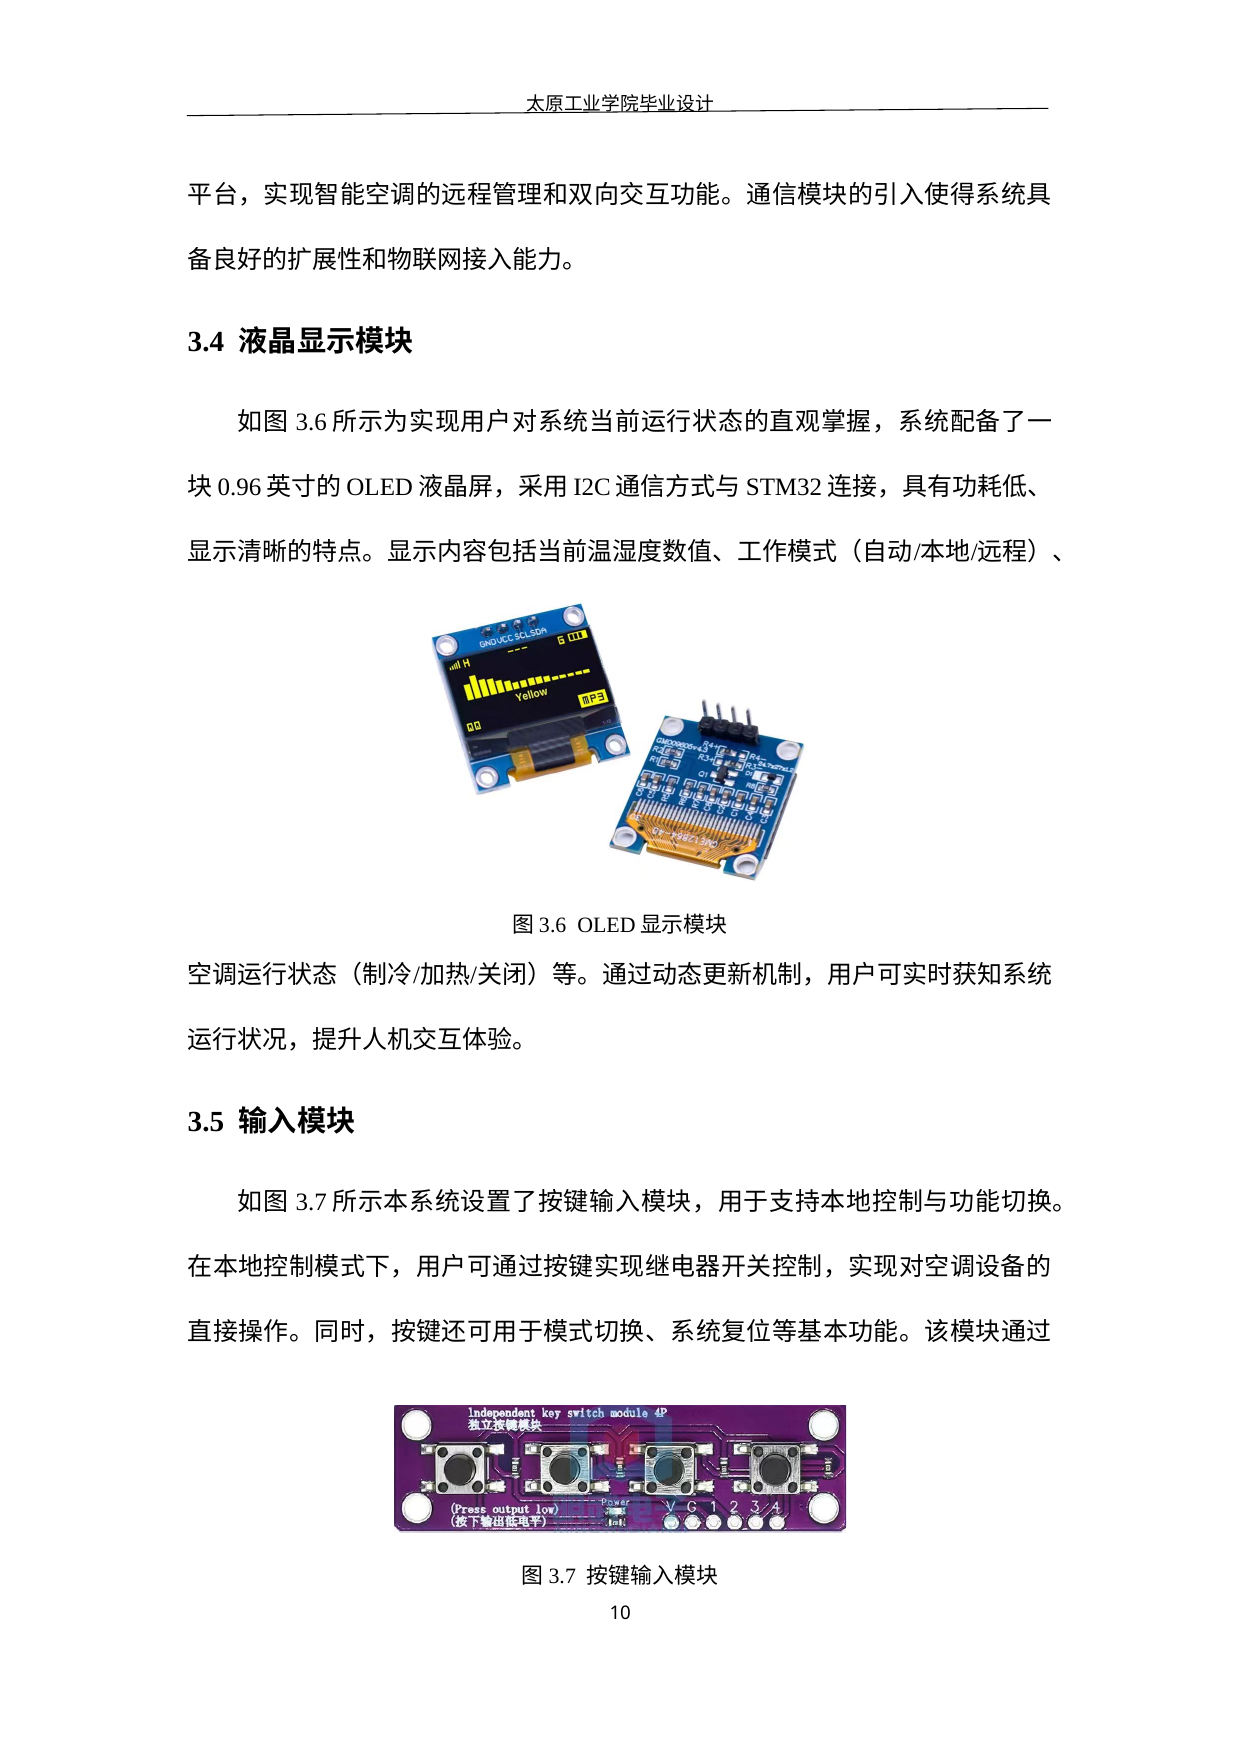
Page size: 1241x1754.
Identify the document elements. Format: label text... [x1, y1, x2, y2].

picture [431, 599, 809, 882]
subtitle 液晶显示模块 [187, 306, 1053, 371]
picture [394, 1405, 847, 1533]
subtitle 输入模块 [187, 1086, 1053, 1151]
